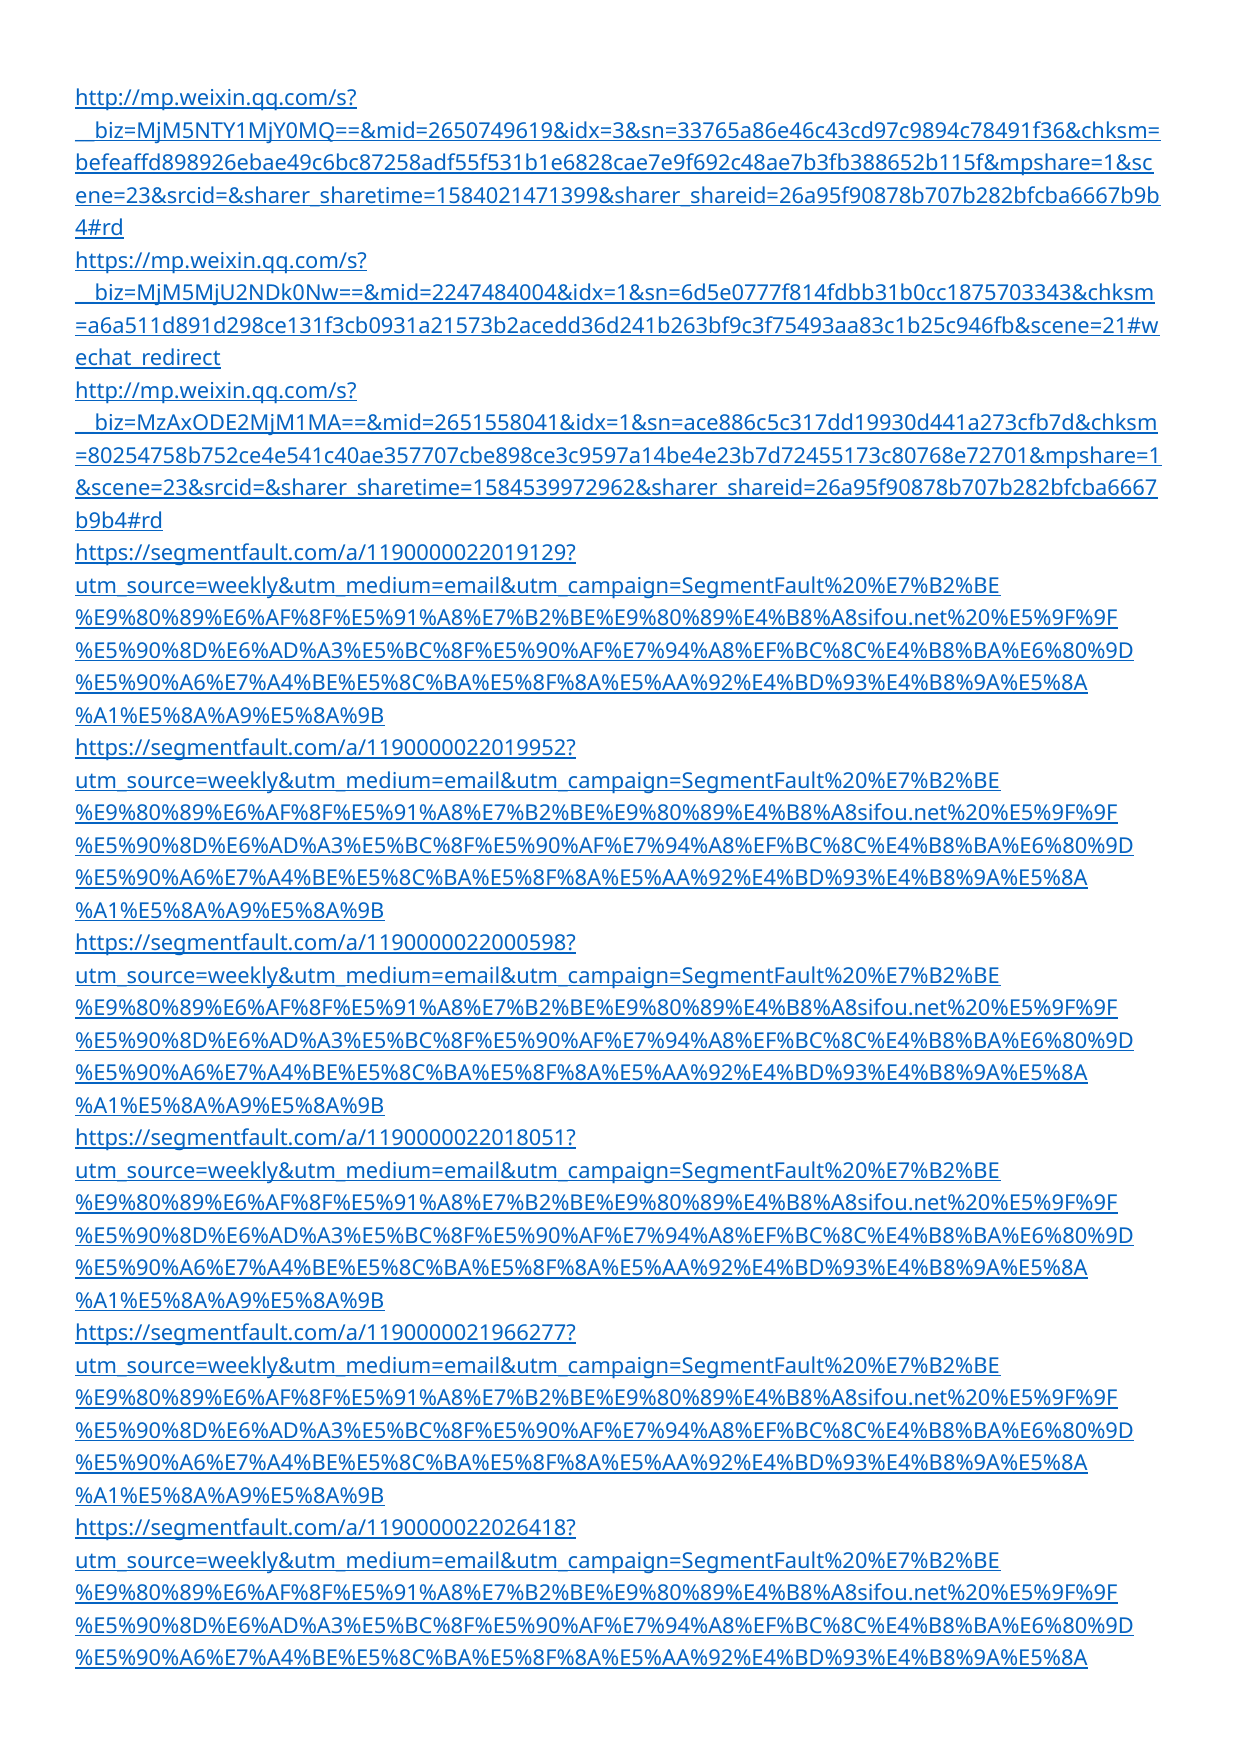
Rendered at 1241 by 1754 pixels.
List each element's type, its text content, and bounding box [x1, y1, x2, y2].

text https://segmentfault.com/a/1190000022018051?utm_source=weekly&utm_medium=email&utm_campaign=SegmentFault%20%E7%B2%BE%E9%80%89%E6%AF%8F%E5%91%A8%E7%B2%BE%E9%80%89%E4%B8%A8sifou.net%20%E5%9F%9F%E5%90%8D%E6%AD%A3%E5%BC%8F%E5%90%AF%E7%94%A8%EF%BC%8C%E4%B8%BA%E6%80%9D%E5%90%A6%E7%A4%BE%E5%8C%BA%E5%8F%8A%E5%AA%92%E4%BD%93%E4%B8%9A%E5%8A%A1%E5%8A%A9%E5%8A%9B [75, 1121, 1165, 1316]
text https://segmentfault.com/a/1190000021966277?utm_source=weekly&utm_medium=email&utm_campaign=SegmentFault%20%E7%B2%BE%E9%80%89%E6%AF%8F%E5%91%A8%E7%B2%BE%E9%80%89%E4%B8%A8sifou.net%20%E5%9F%9F%E5%90%8D%E6%AD%A3%E5%BC%8F%E5%90%AF%E7%94%A8%EF%BC%8C%E4%B8%BA%E6%80%9D%E5%90%A6%E7%A4%BE%E5%8C%BA%E5%8F%8A%E5%AA%92%E4%BD%93%E4%B8%9A%E5%8A%A1%E5%8A%A9%E5%8A%9B [75, 1316, 1165, 1511]
text https://segmentfault.com/a/1190000022000598?utm_source=weekly&utm_medium=email&utm_campaign=SegmentFault%20%E7%B2%BE%E9%80%89%E6%AF%8F%E5%91%A8%E7%B2%BE%E9%80%89%E4%B8%A8sifou.net%20%E5%9F%9F%E5%90%8D%E6%AD%A3%E5%BC%8F%E5%90%AF%E7%94%A8%EF%BC%8C%E4%B8%BA%E6%80%9D%E5%90%A6%E7%A4%BE%E5%8C%BA%E5%8F%8A%E5%AA%92%E4%BD%93%E4%B8%9A%E5%8A%A1%E5%8A%A9%E5%8A%9B [75, 926, 1165, 1121]
text http://mp.weixin.qq.com/s?__biz=MjM5NTY1MjY0MQ==&mid=2650749619&idx=3&sn=33765a86e46c43cd97c9894c78491f36&chksm=befeaffd898926ebae49c6bc87258adf55f531b1e6828cae7e9f692c48ae7b3fb388652b115f&mpshare=1&scene=23&srcid=&sharer_sharetime=1584021471399&sharer_shareid=26a95f90878b707b282bfcba6667b9b4#rd [75, 81, 1165, 243]
text https://segmentfault.com/a/1190000022019952?utm_source=weekly&utm_medium=email&utm_campaign=SegmentFault%20%E7%B2%BE%E9%80%89%E6%AF%8F%E5%91%A8%E7%B2%BE%E9%80%89%E4%B8%A8sifou.net%20%E5%9F%9F%E5%90%8D%E6%AD%A3%E5%BC%8F%E5%90%AF%E7%94%A8%EF%BC%8C%E4%B8%BA%E6%80%9D%E5%90%A6%E7%A4%BE%E5%8C%BA%E5%8F%8A%E5%AA%92%E4%BD%93%E4%B8%9A%E5%8A%A1%E5%8A%A9%E5%8A%9B [75, 731, 1165, 926]
text http://mp.weixin.qq.com/s?__biz=MzAxODE2MjM1MA==&mid=2651558041&idx=1&sn=ace886c5c317dd19930d441a273cfb7d&chksm=80254758b752ce4e541c40ae357707cbe898ce3c9597a14be4e23b7d72455173c80768e72701&mpshare=1&scene=23&srcid=&sharer_sharetime=1584539972962&sharer_shareid=26a95f90878b707b282bfcba6667b9b4#rd [75, 373, 1165, 536]
text https://segmentfault.com/a/1190000022019129?utm_source=weekly&utm_medium=email&utm_campaign=SegmentFault%20%E7%B2%BE%E9%80%89%E6%AF%8F%E5%91%A8%E7%B2%BE%E9%80%89%E4%B8%A8sifou.net%20%E5%9F%9F%E5%90%8D%E6%AD%A3%E5%BC%8F%E5%90%AF%E7%94%A8%EF%BC%8C%E4%B8%BA%E6%80%9D%E5%90%A6%E7%A4%BE%E5%8C%BA%E5%8F%8A%E5%AA%92%E4%BD%93%E4%B8%9A%E5%8A%A1%E5%8A%A9%E5%8A%9B [75, 536, 1165, 731]
text https://mp.weixin.qq.com/s?__biz=MjM5MjU2NDk0Nw==&mid=2247484004&idx=1&sn=6d5e0777f814fdbb31b0cc1875703343&chksm=a6a511d891d298ce131f3cb0931a21573b2acedd36d241b263bf9c3f75493aa83c1b25c946fb&scene=21#wechat_redirect [75, 243, 1165, 373]
